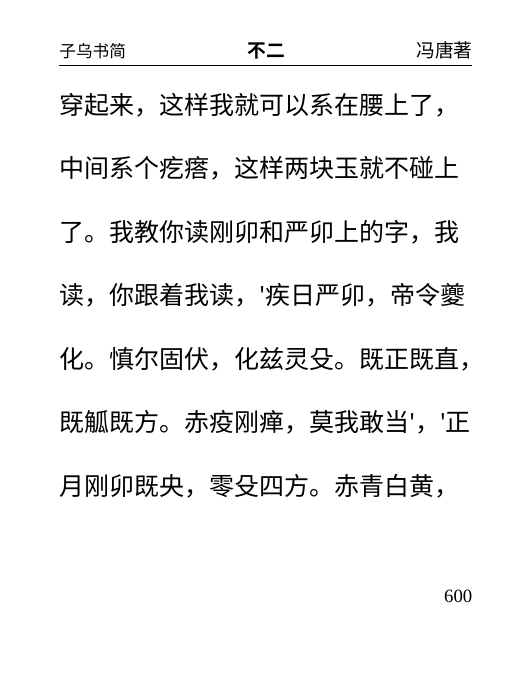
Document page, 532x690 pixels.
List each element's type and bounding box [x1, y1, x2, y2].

text [59, 72, 472, 516]
